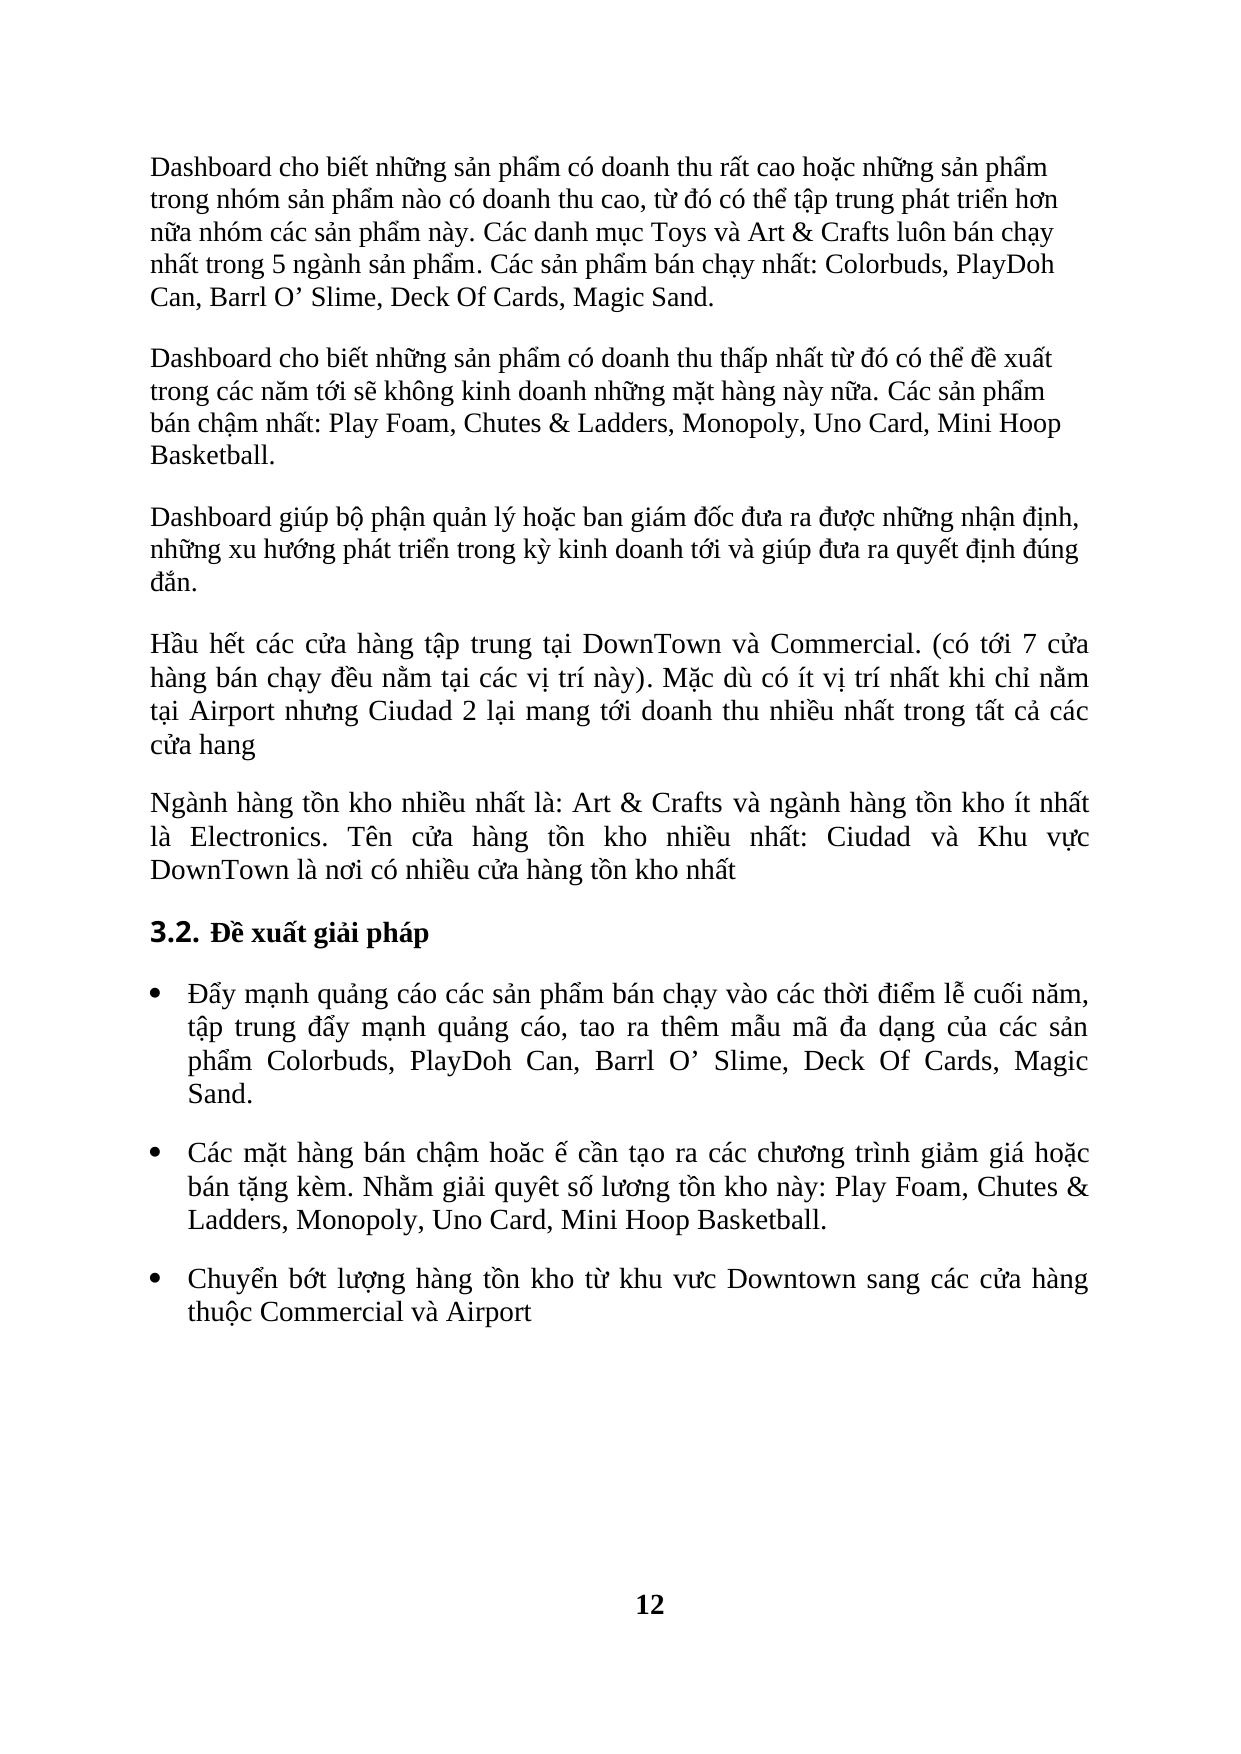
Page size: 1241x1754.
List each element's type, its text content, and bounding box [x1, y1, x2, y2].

list Hầu hết các cửa hàng tập trung tại DownTown và Commercial. (có tới 7 cửa hàng bán chạy đều nằm tại các vị trí này). Mặc dù có ít vị trí nhất khi chỉ nằm tại Airport nhưng Ciudad 2 lại mang tới doanh thu nhiều nhất trong tất cả các cửa hang [150, 626, 1090, 760]
list Ngành hàng tồn kho nhiều nhất là: Art & Crafts và ngành hàng tồn kho ít nhất là Electronics. Tên cửa hàng tồn kho nhiều nhất: Ciudad và Khu vực DownTown là nơi có nhiều cửa hàng tồn kho nhất [150, 785, 1090, 886]
text Dashboard cho biết những sản phẩm có doanh thu thấp nhất từ đó có thể đề xuất trong các năm tới sẽ không kinh doanh những mặt hàng này nữa. Các sản phẩm bán chậm nhất: Play Foam, Chutes & Ladders, Monopoly, Uno Card, Mini Hoop Basketball. [150, 341, 1090, 471]
text Dashboard cho biết những sản phẩm có doanh thu rất cao hoặc những sản phẩm trong nhóm sản phẩm nào có doanh thu cao, từ đó có thể tập trung phát triển hơn nữa nhóm các sản phẩm này. Các danh mục Toys và Art & Crafts luôn bán chạy nhất trong 5 ngành sản phẩm. Các sản phẩm bán chạy nhất: Colorbuds, PlayDoh Can, Barrl O’ Slime, Deck Of Cards, Magic Sand. [150, 150, 1090, 312]
text Đề xuất giải pháp [150, 911, 1090, 951]
list Chuyển bớt lượng hàng tồn kho từ khu vưc Downtown sang các cửa hàng thuộc Commercial và Airport [150, 1261, 1090, 1328]
list Các mặt hàng bán chậm hoăc ế cần tạo ra các chương trình giảm giá hoặc bán tặng kèm. Nhằm giải quyêt số lương tồn kho này: Play Foam, Chutes & Ladders, Monopoly, Uno Card, Mini Hoop Basketball. [150, 1135, 1090, 1236]
list Đẩy mạnh quảng cáo các sản phẩm bán chạy vào các thời điểm lễ cuối năm, tập trung đẩy mạnh quảng cáo, tao ra thêm mẫu mã đa dạng của các sản phẩm Colorbuds, PlayDoh Can, Barrl O’ Slime, Deck Of Cards, Magic Sand. [150, 976, 1090, 1110]
text Dashboard giúp bộ phận quản lý hoặc ban giám đốc đưa ra được những nhận định, những xu hướng phát triển trong kỳ kinh doanh tới và giúp đưa ra quyết định đúng đắn. [150, 500, 1090, 597]
